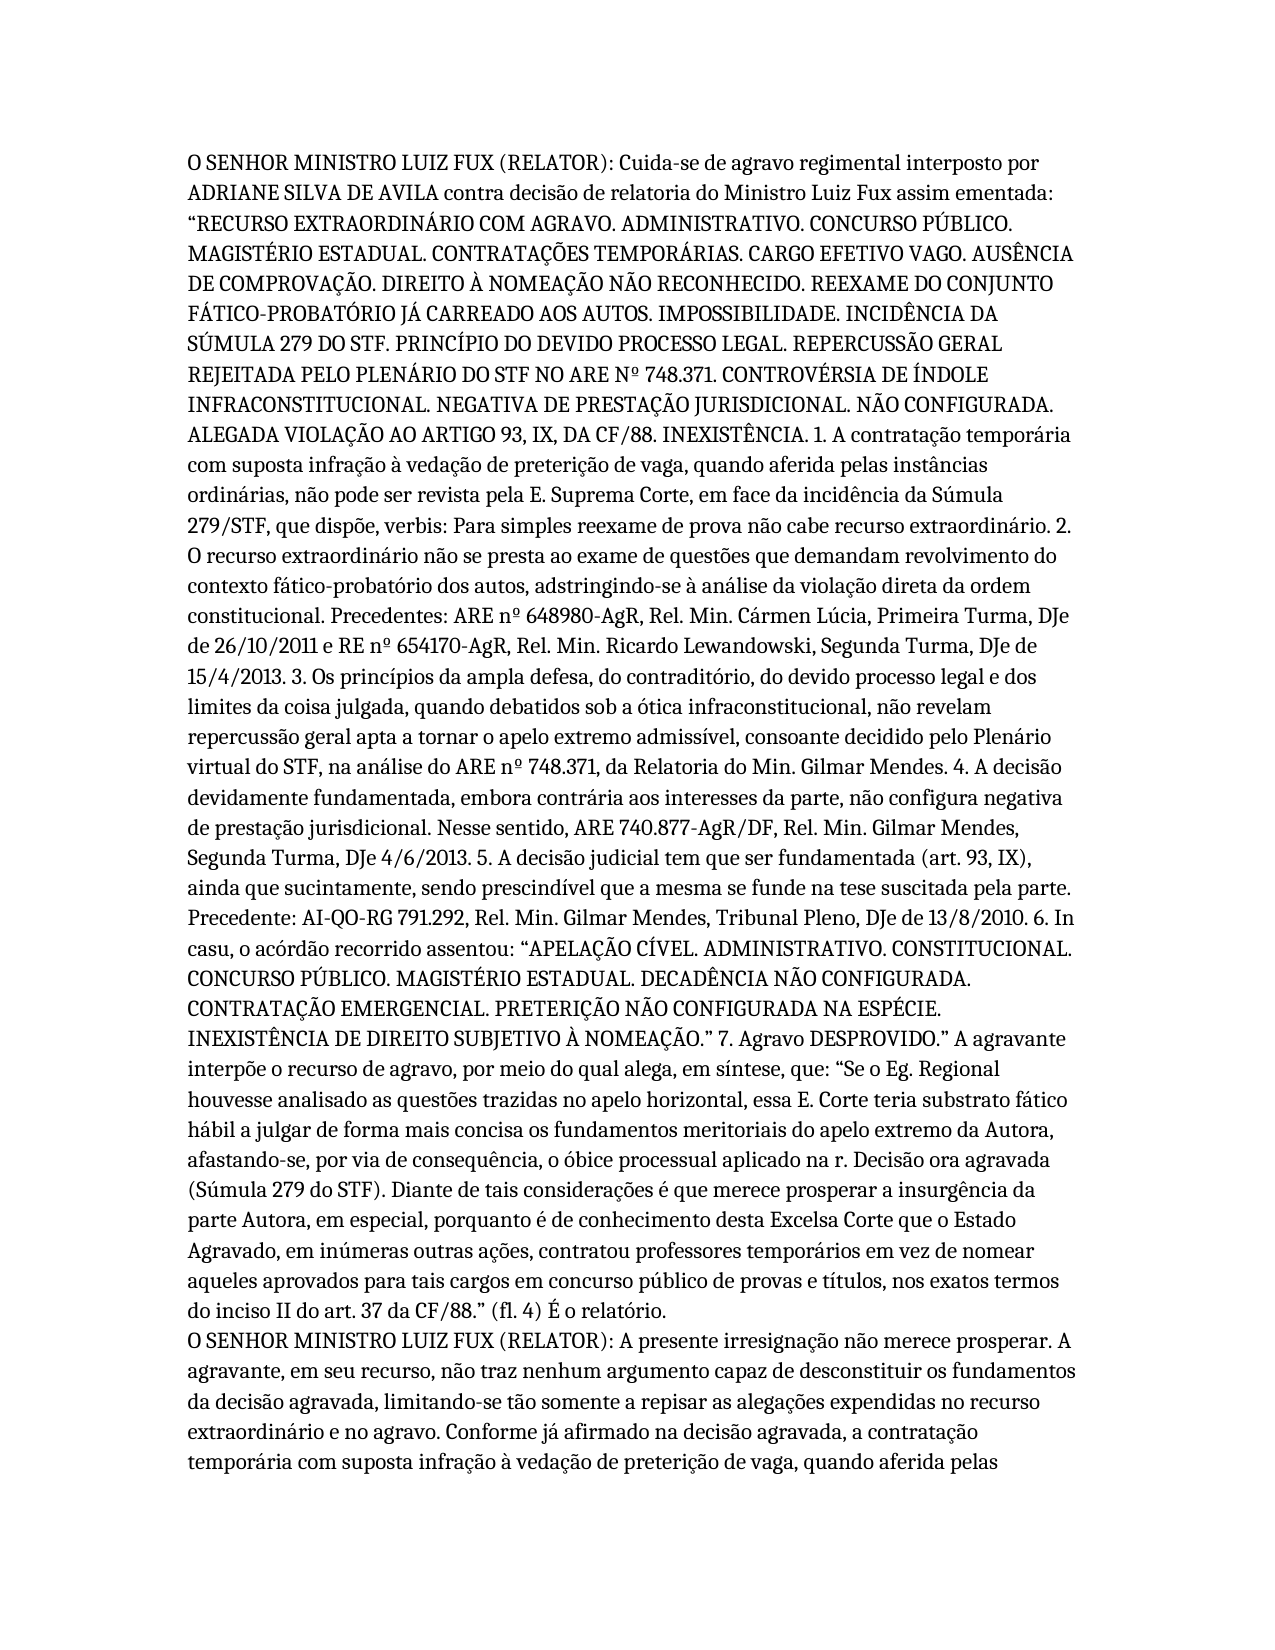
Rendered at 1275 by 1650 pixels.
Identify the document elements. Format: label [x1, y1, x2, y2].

text [187, 150, 1087, 1475]
